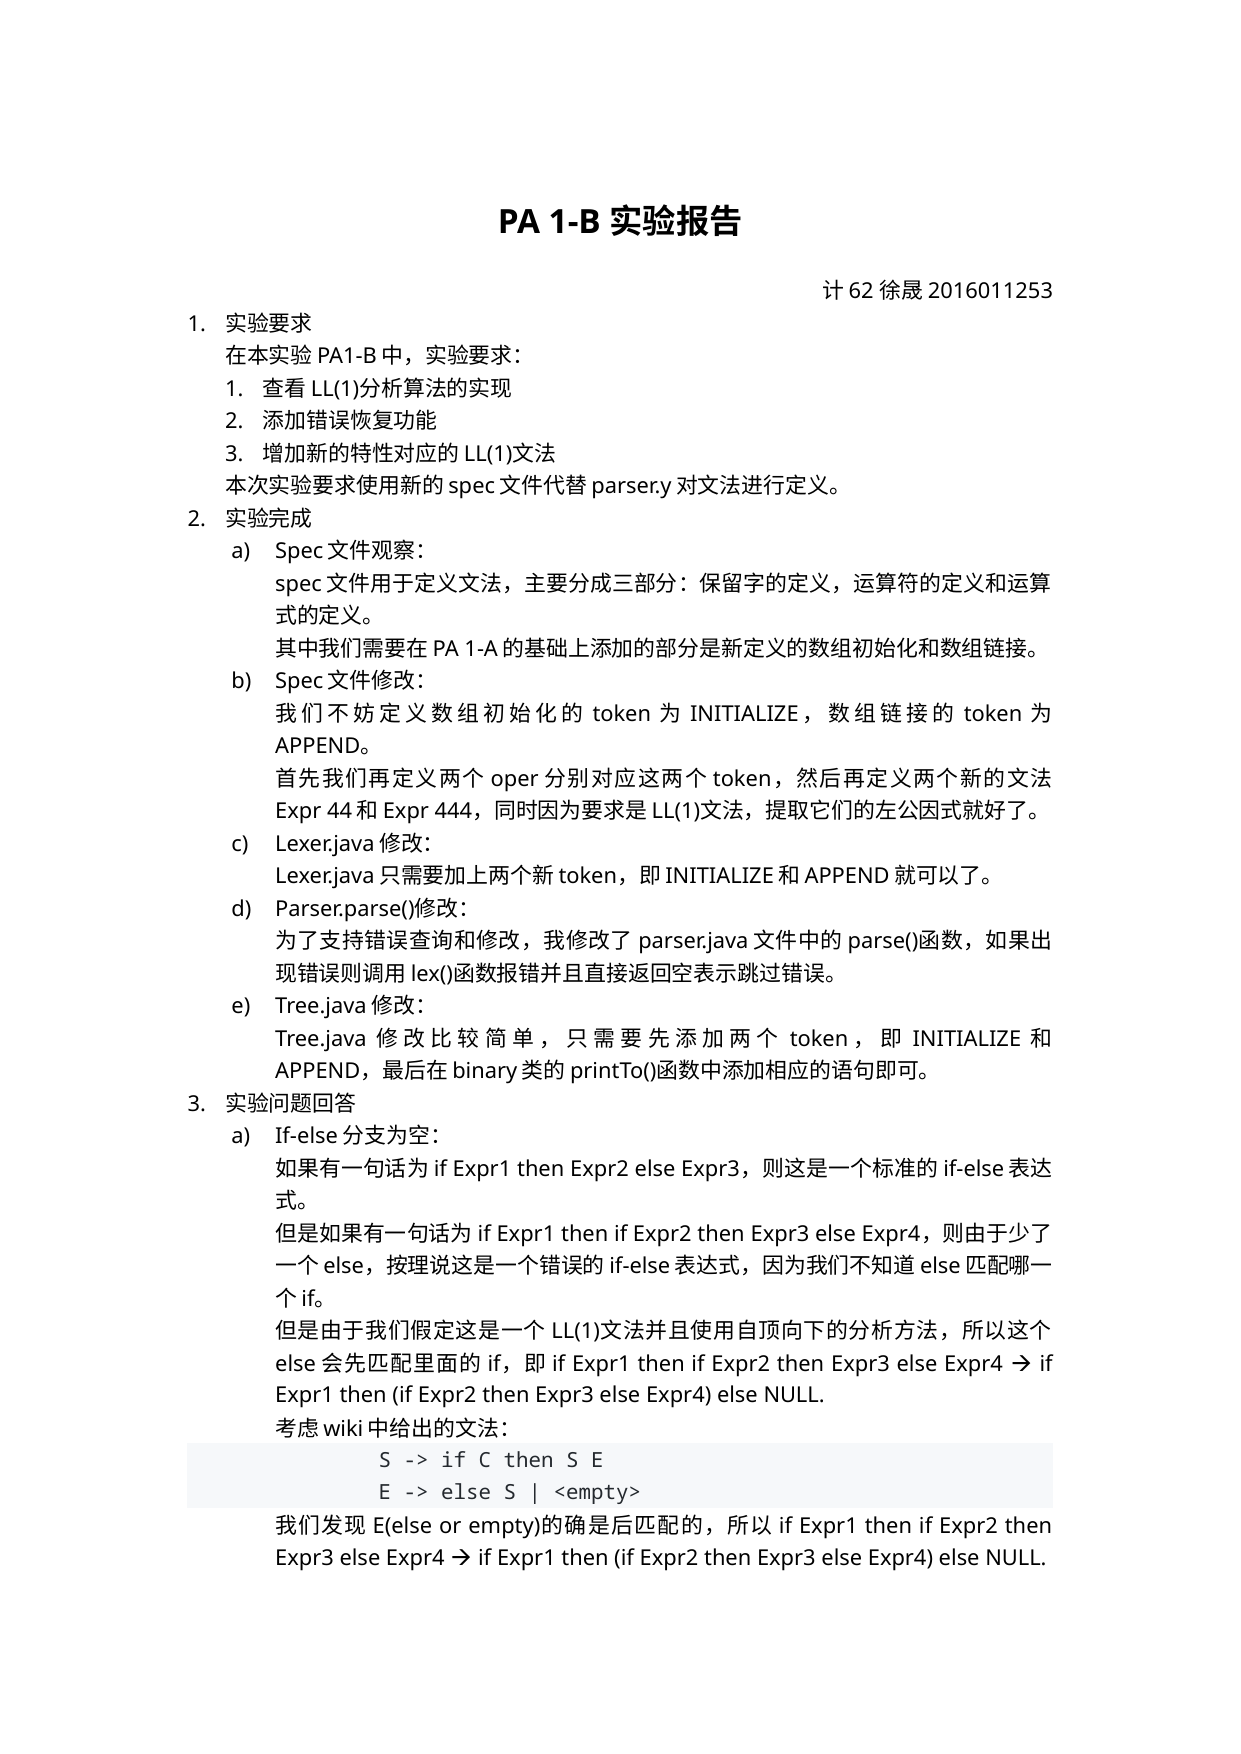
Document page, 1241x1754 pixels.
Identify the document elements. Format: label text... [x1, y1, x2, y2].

list 实验完成 [187, 500, 1053, 533]
subtitle PA 1-B 实验报告 [187, 187, 1053, 252]
list 但是如果有一句话为if Expr1 then if Expr2 then Expr3 else Expr4，则由于少了一个else，按理说这是一个错误的if-else表达式，因为我们不知道else匹配哪一个if。 [275, 1215, 1053, 1313]
list 在本实验PA1-B中，实验要求： [225, 338, 1053, 370]
list 其中我们需要在PA 1-A的基础上添加的部分是新定义的数组初始化和数组链接。 [275, 630, 1053, 663]
list 但是由于我们假定这是一个LL(1)文法并且使用自顶向下的分析方法，所以这个else会先匹配里面的if，即if Expr1 then if Expr2 then Expr3 else Expr4 if Expr1 then (if Expr2 then Expr3 else Expr4) else NULL. [275, 1313, 1053, 1410]
list Tree.java修改： [231, 988, 1053, 1020]
list 实验要求 [187, 305, 1053, 338]
list Tree.java修改比较简单，只需要先添加两个token，即INITIALIZE和APPEND，最后在binary类的printTo()函数中添加相应的语句即可。 [275, 1020, 1053, 1085]
list Spec文件修改： [231, 663, 1053, 695]
list 实验问题回答 [187, 1085, 1053, 1118]
list 如果有一句话为if Expr1 then Expr2 else Expr3，则这是一个标准的if-else表达式。 [275, 1150, 1053, 1215]
list 添加错误恢复功能 [225, 403, 1053, 435]
list 查看LL(1)分析算法的实现 [225, 370, 1053, 403]
text E -> else S | <empty> [187, 1475, 1053, 1508]
list Spec文件观察： [231, 533, 1053, 565]
list 本次实验要求使用新的spec文件代替parser.y对文法进行定义。 [225, 468, 1053, 500]
text S -> if C then S E [187, 1443, 1053, 1475]
list 考虑wiki中给出的文法： [275, 1410, 1053, 1443]
list Parser.parse()修改： [231, 890, 1053, 923]
list Lexer.java修改： [231, 825, 1053, 858]
text 计62 徐晟 2016011253 [187, 273, 1053, 305]
list 增加新的特性对应的LL(1)文法 [225, 435, 1053, 468]
list spec文件用于定义文法，主要分成三部分：保留字的定义，运算符的定义和运算式的定义。 [275, 565, 1053, 630]
list 为了支持错误查询和修改，我修改了parser.java文件中的parse()函数，如果出现错误则调用lex()函数报错并且直接返回空表示跳过错误。 [275, 923, 1053, 988]
list 首先我们再定义两个oper分别对应这两个token，然后再定义两个新的文法Expr 44和Expr 444，同时因为要求是LL(1)文法，提取它们的左公因式就好了。 [275, 760, 1053, 825]
list 我们发现E(else or empty)的确是后匹配的，所以if Expr1 then if Expr2 then Expr3 else Expr4 if Expr1 then (if Expr2 then Expr3 else Expr4) else NULL. [275, 1508, 1053, 1573]
list If-else分支为空： [231, 1118, 1053, 1150]
list Lexer.java只需要加上两个新token，即INITIALIZE和APPEND就可以了。 [275, 858, 1053, 890]
list 我们不妨定义数组初始化的token为INITIALIZE，数组链接的token为APPEND。 [275, 695, 1053, 760]
